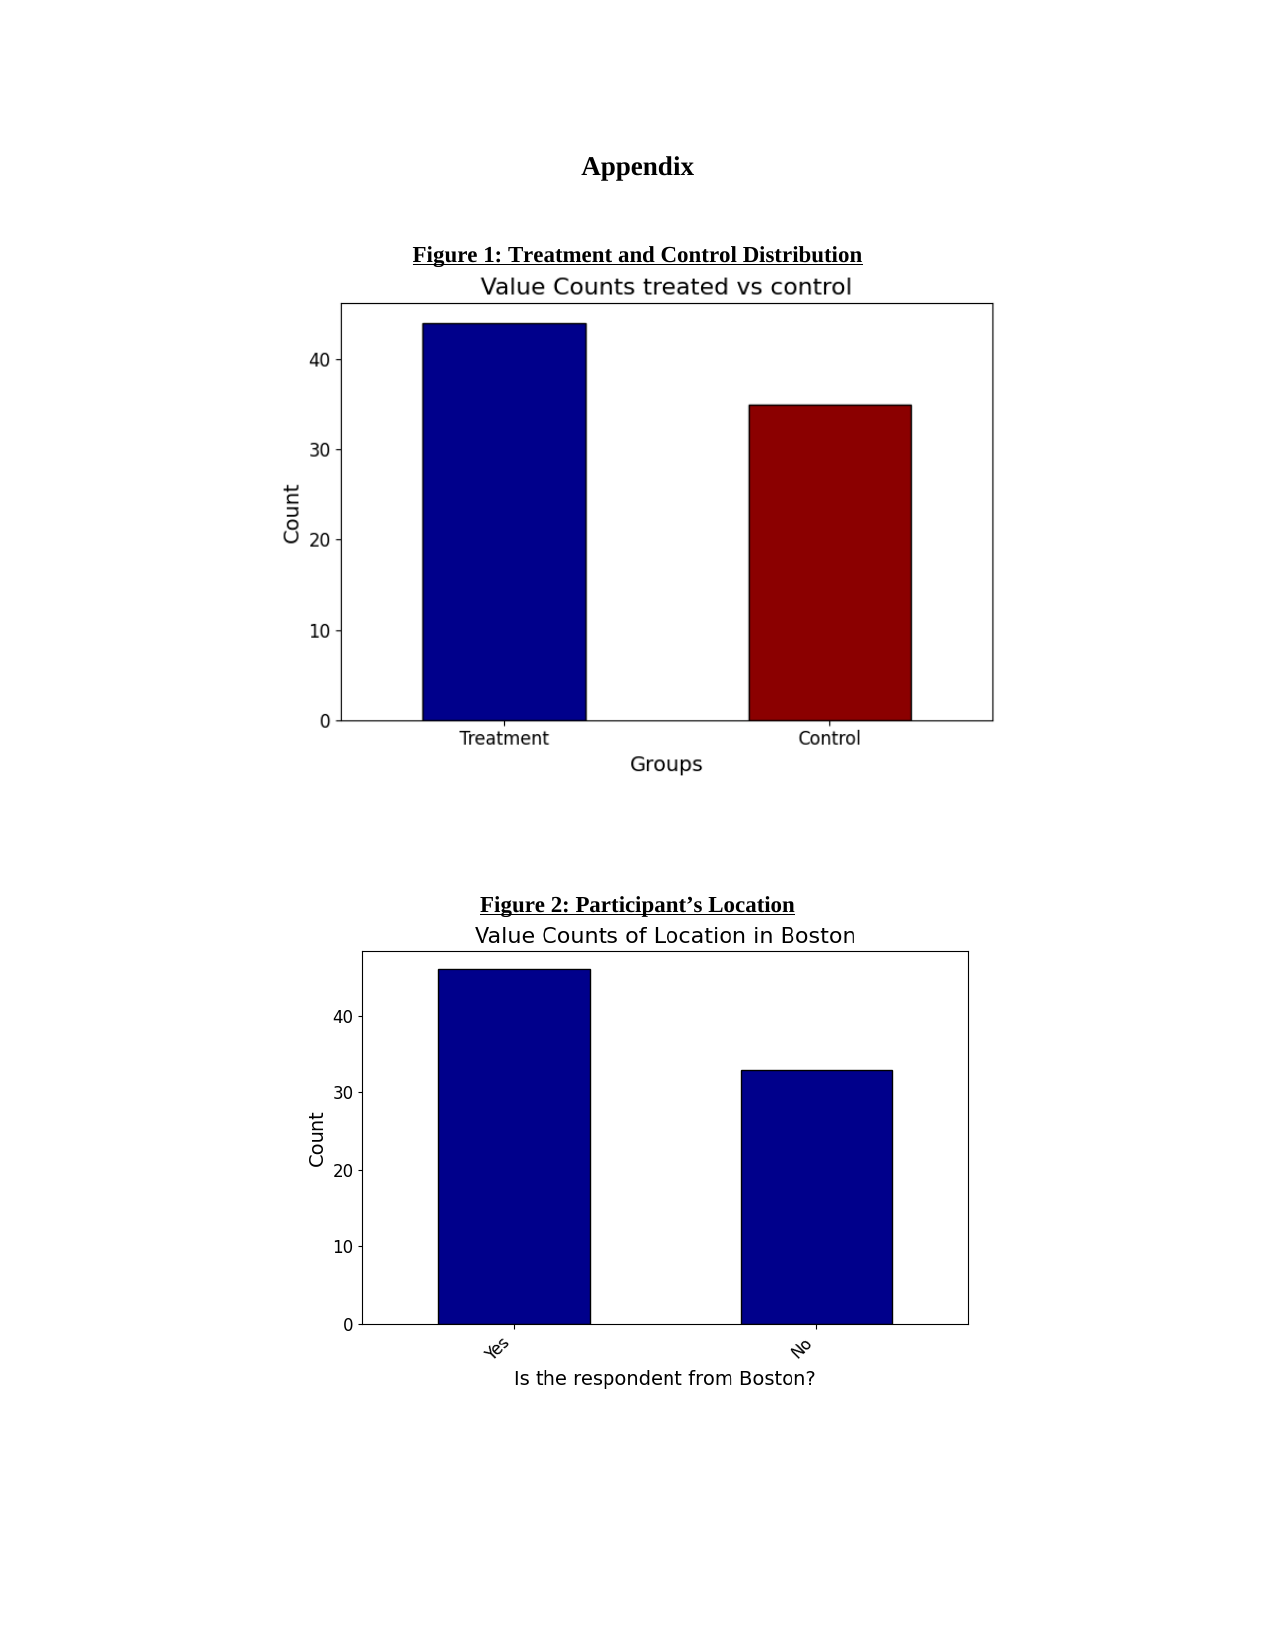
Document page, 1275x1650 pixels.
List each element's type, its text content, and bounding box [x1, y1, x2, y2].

text Figure 1: Treatment and Control Distribution [150, 241, 1125, 267]
text Figure 2: Participant’s Location [150, 891, 1125, 917]
picture [298, 917, 977, 1398]
picture [272, 267, 1003, 786]
text Appendix [150, 150, 1125, 181]
